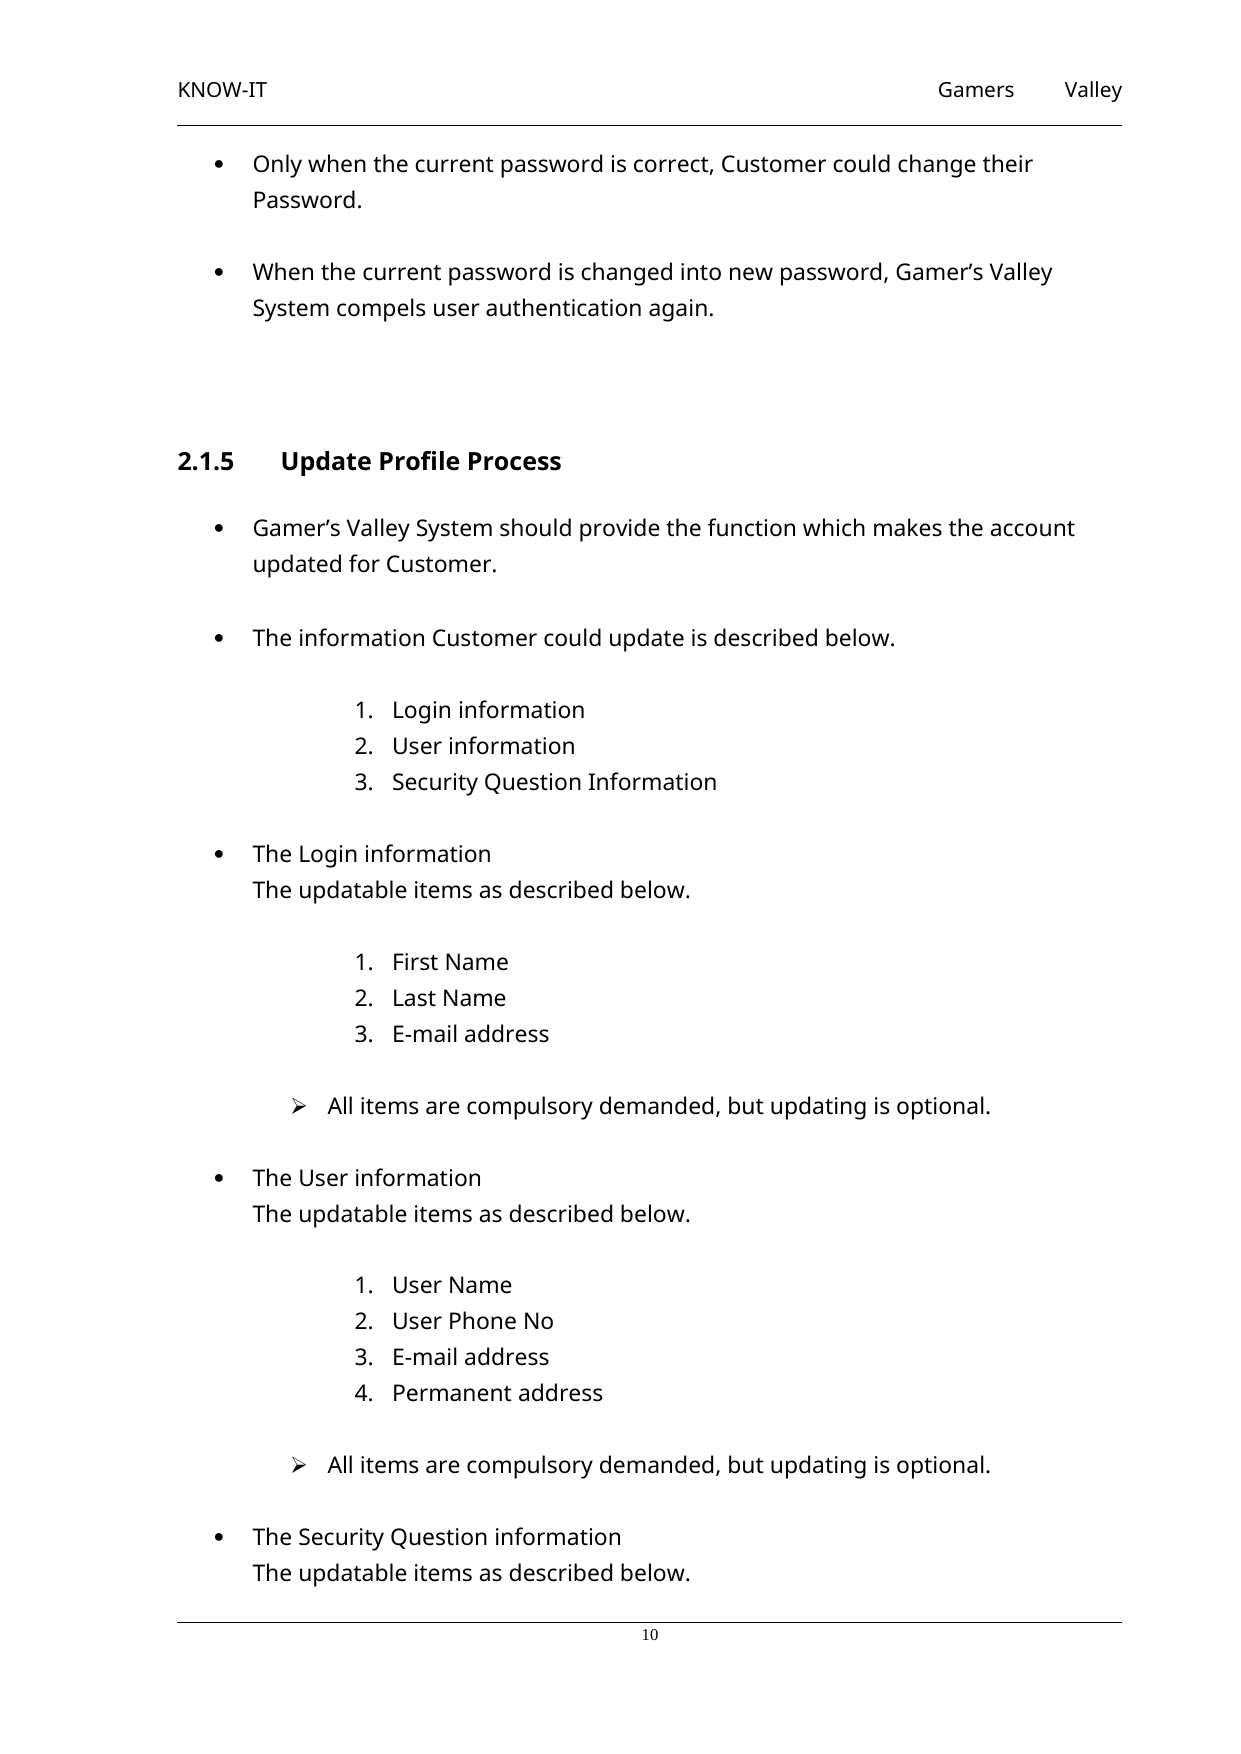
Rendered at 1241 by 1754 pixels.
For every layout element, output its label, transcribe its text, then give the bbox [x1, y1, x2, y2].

list First Name [354, 946, 1122, 977]
list Login information [354, 694, 1122, 726]
list The information Customer could update is described below. [215, 620, 1122, 653]
list Security Question Information [354, 766, 1122, 797]
list User information [354, 730, 1122, 762]
list Permanent address [354, 1377, 1122, 1408]
list E-mail address [354, 1018, 1122, 1049]
list User Name [354, 1269, 1122, 1301]
list The Security Question information [215, 1521, 1122, 1552]
list User Phone No [354, 1305, 1122, 1337]
list Gamer’s Valley System should provide the function which makes the account updated for Customer. [215, 512, 1122, 579]
list E-mail address [354, 1341, 1122, 1372]
list All items are compulsory demanded, but updating is optional. [290, 1090, 1122, 1121]
list Last Name [354, 982, 1122, 1013]
list The updatable items as described below. [252, 874, 1122, 905]
list The Login information [215, 838, 1122, 869]
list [290, 1449, 1122, 1480]
list Only when the current password is correct, Customer could change their Password. [215, 148, 1122, 215]
list The updatable items as described below. [252, 1197, 1122, 1229]
list When the current password is changed into new password, Gamer’s Valley System compels user authentication again. [215, 256, 1122, 323]
list The User information [215, 1162, 1122, 1193]
subtitle Update Profile Process [177, 443, 1032, 477]
list The updatable items as described below. [252, 1557, 1122, 1588]
